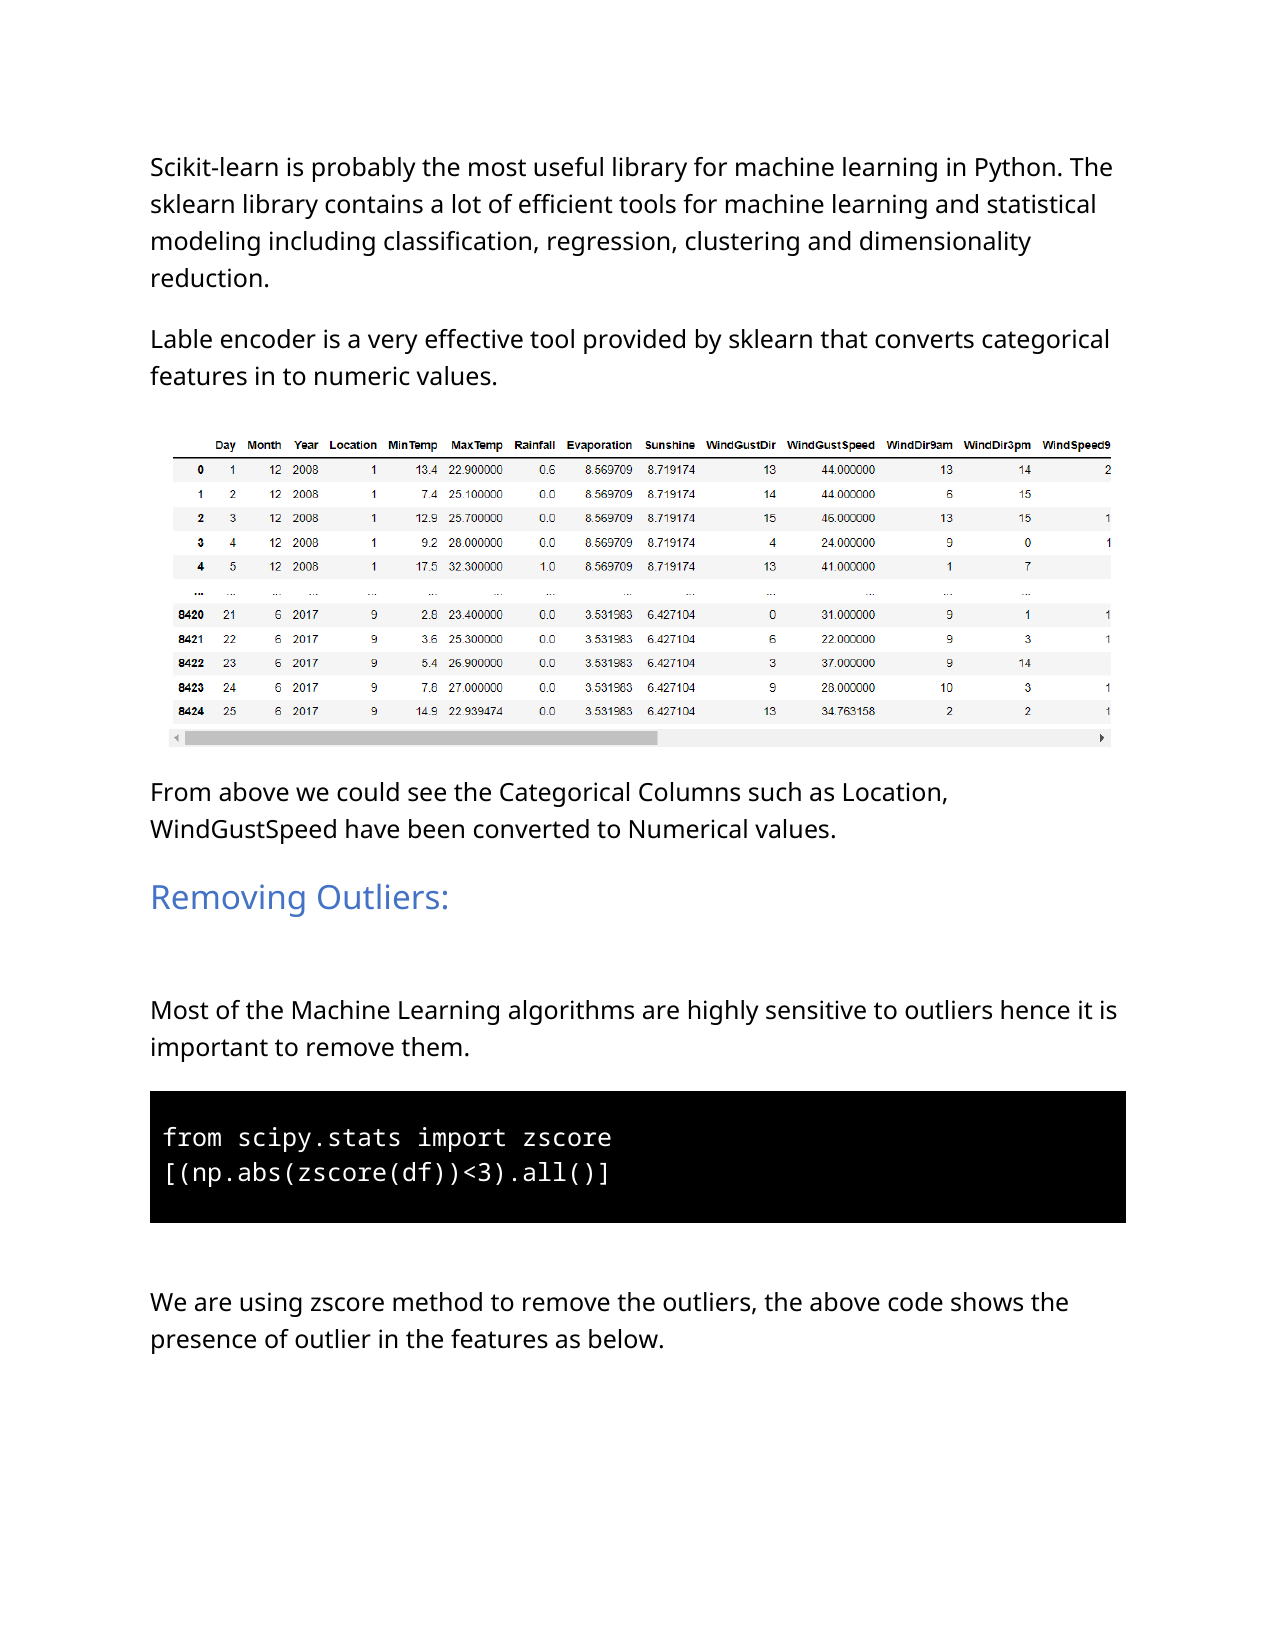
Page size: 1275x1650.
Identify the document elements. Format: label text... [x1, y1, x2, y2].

subtitle Removing Outliers: [150, 873, 1125, 919]
text Lable encoder is a very effective tool provided by sklearn that converts categorical features in to numeric values. [150, 322, 1125, 393]
text Most of the Machine Learning algorithms are highly sensitive to outliers hence it is important to remove them. [150, 992, 1125, 1063]
text We are using zscore method to remove the outliers, the above code shows the presence of outlier in the features as below. [150, 1285, 1125, 1356]
text Scikit-learn is probably the most useful library for machine learning in Python. The sklearn library contains a lot of efficient tools for machine learning and statistical modeling including classification, regression, clustering and dimensionality reduction. [150, 150, 1125, 294]
table_header from scipy.stats import zscore [(np.abs(zscore(df))<3).all()] [151, 1092, 1125, 1222]
text From above we could see the Categorical Columns such as Location, WindGustSpeed have been converted to Numerical values. [150, 775, 1125, 846]
